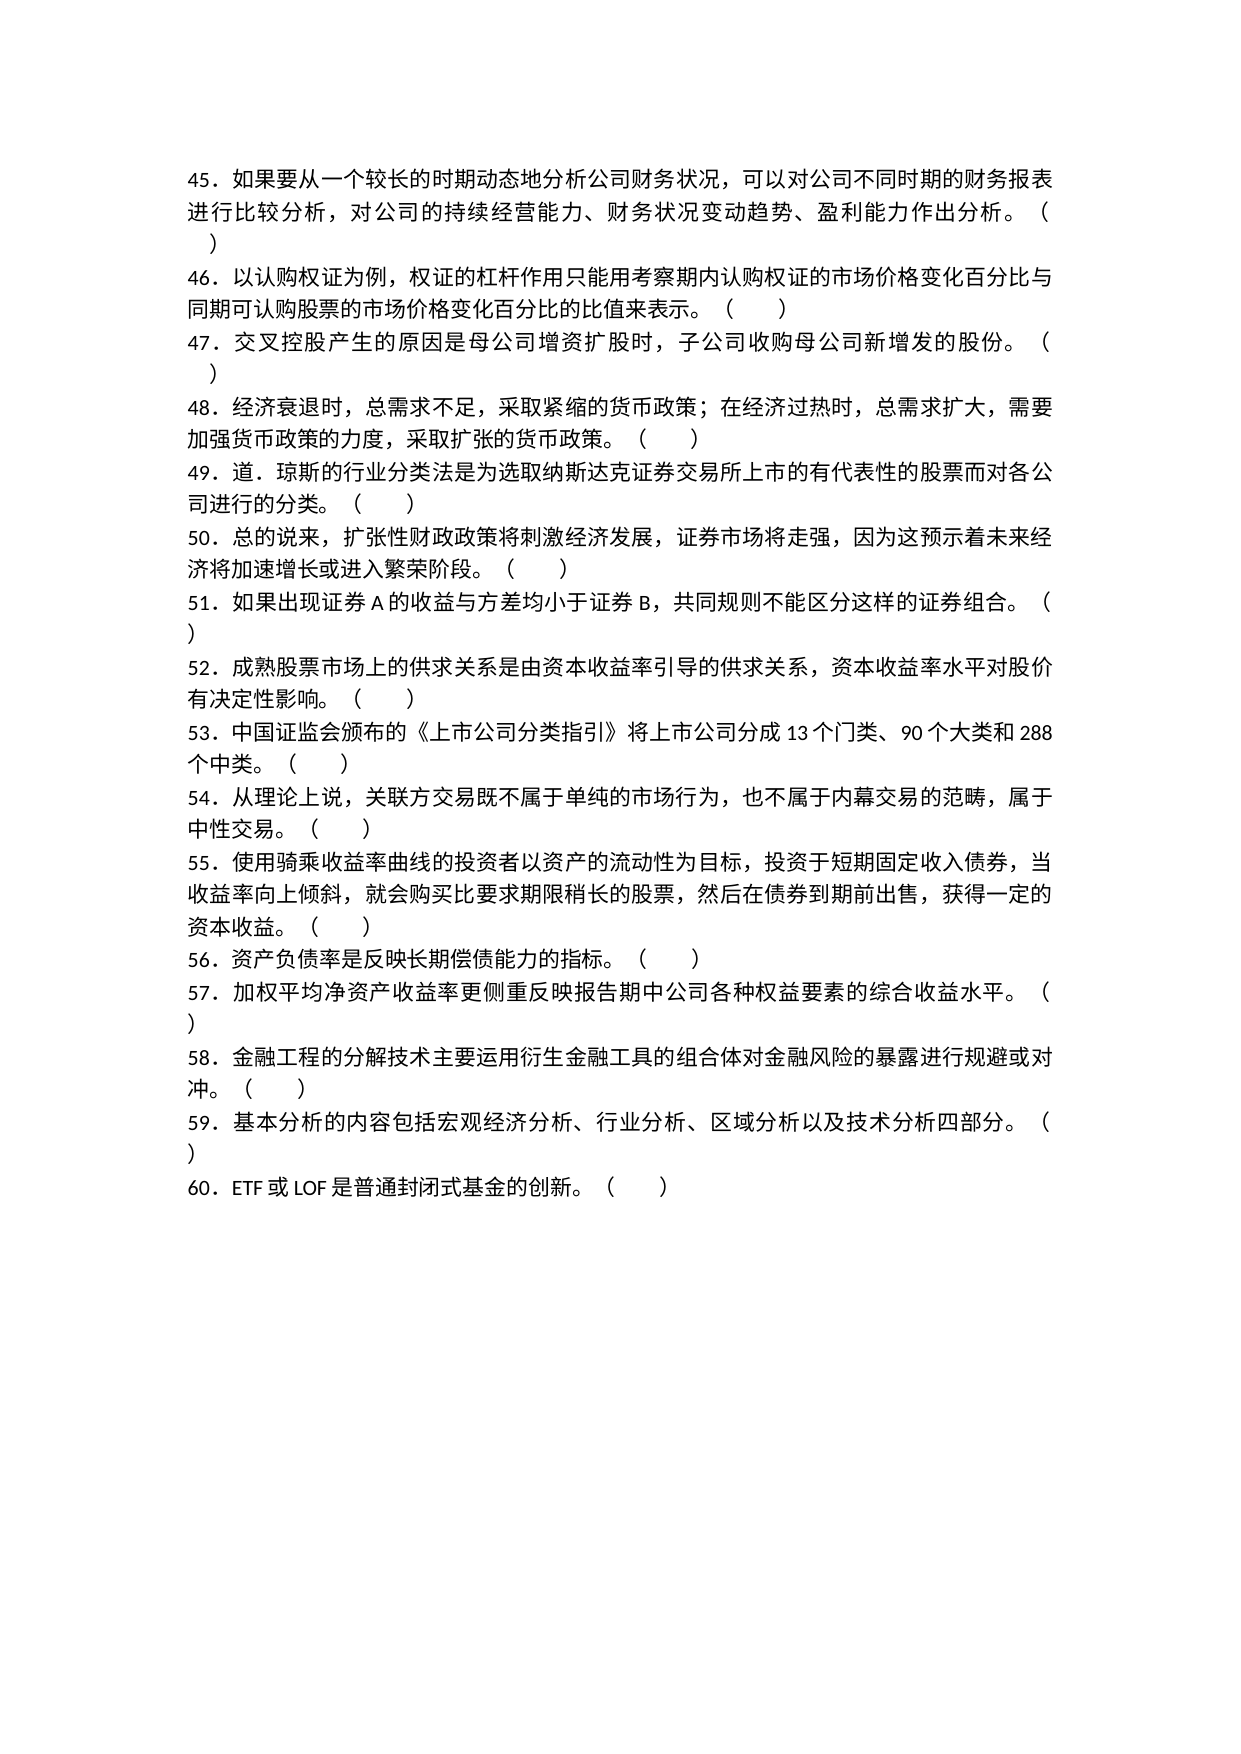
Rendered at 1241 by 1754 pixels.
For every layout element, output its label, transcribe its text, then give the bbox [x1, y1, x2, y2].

text 48．经济衰退时，总需求不足，采取紧缩的货币政策；在经济过热时，总需求扩大，需要加强货币政策的力度，采取扩张的货币政策。（ ） [187, 389, 1053, 454]
text 47．交叉控股产生的原因是母公司增资扩股时，子公司收购母公司新增发的股份。（ ） [187, 324, 1053, 389]
text 53．中国证监会颁布的《上市公司分类指引》将上市公司分成13个门类、90个大类和288个中类。（ ） [187, 714, 1053, 779]
text 50．总的说来，扩张性财政政策将刺激经济发展，证券市场将走强，因为这预示着未来经济将加速增长或进入繁荣阶段。（ ） [187, 519, 1053, 584]
text 54．从理论上说，关联方交易既不属于单纯的市场行为，也不属于内幕交易的范畴，属于中性交易。（ ） [187, 779, 1053, 844]
text 49．道．琼斯的行业分类法是为选取纳斯达克证券交易所上市的有代表性的股票而对各公司进行的分类。（ ） [187, 454, 1053, 519]
text 51．如果出现证券A的收益与方差均小于证券B，共同规则不能区分这样的证券组合。（ ） [187, 584, 1053, 649]
text 60．ETF或LOF是普通封闭式基金的创新。（ ） [187, 1169, 1053, 1202]
text 59．基本分析的内容包括宏观经济分析、行业分析、区域分析以及技术分析四部分。（ ） [187, 1104, 1053, 1169]
text 46．以认购权证为例，权证的杠杆作用只能用考察期内认购权证的市场价格变化百分比与同期可认购股票的市场价格变化百分比的比值来表示。（ ） [187, 259, 1053, 324]
text 52．成熟股票市场上的供求关系是由资本收益率引导的供求关系，资本收益率水平对股价有决定性影响。（ ） [187, 649, 1053, 714]
text 56．资产负债率是反映长期偿债能力的指标。（ ） [187, 942, 1053, 974]
text 57．加权平均净资产收益率更侧重反映报告期中公司各种权益要素的综合收益水平。（ ） [187, 974, 1053, 1039]
text 45．如果要从一个较长的时期动态地分析公司财务状况，可以对公司不同时期的财务报表进行比较分析，对公司的持续经营能力、财务状况变动趋势、盈利能力作出分析。（ ） [187, 162, 1053, 259]
text 55．使用骑乘收益率曲线的投资者以资产的流动性为目标，投资于短期固定收入债券，当收益率向上倾斜，就会购买比要求期限稍长的股票，然后在债券到期前出售，获得一定的资本收益。（ ） [187, 844, 1053, 942]
text 58．金融工程的分解技术主要运用衍生金融工具的组合体对金融风险的暴露进行规避或对冲。（ ） [187, 1039, 1053, 1104]
